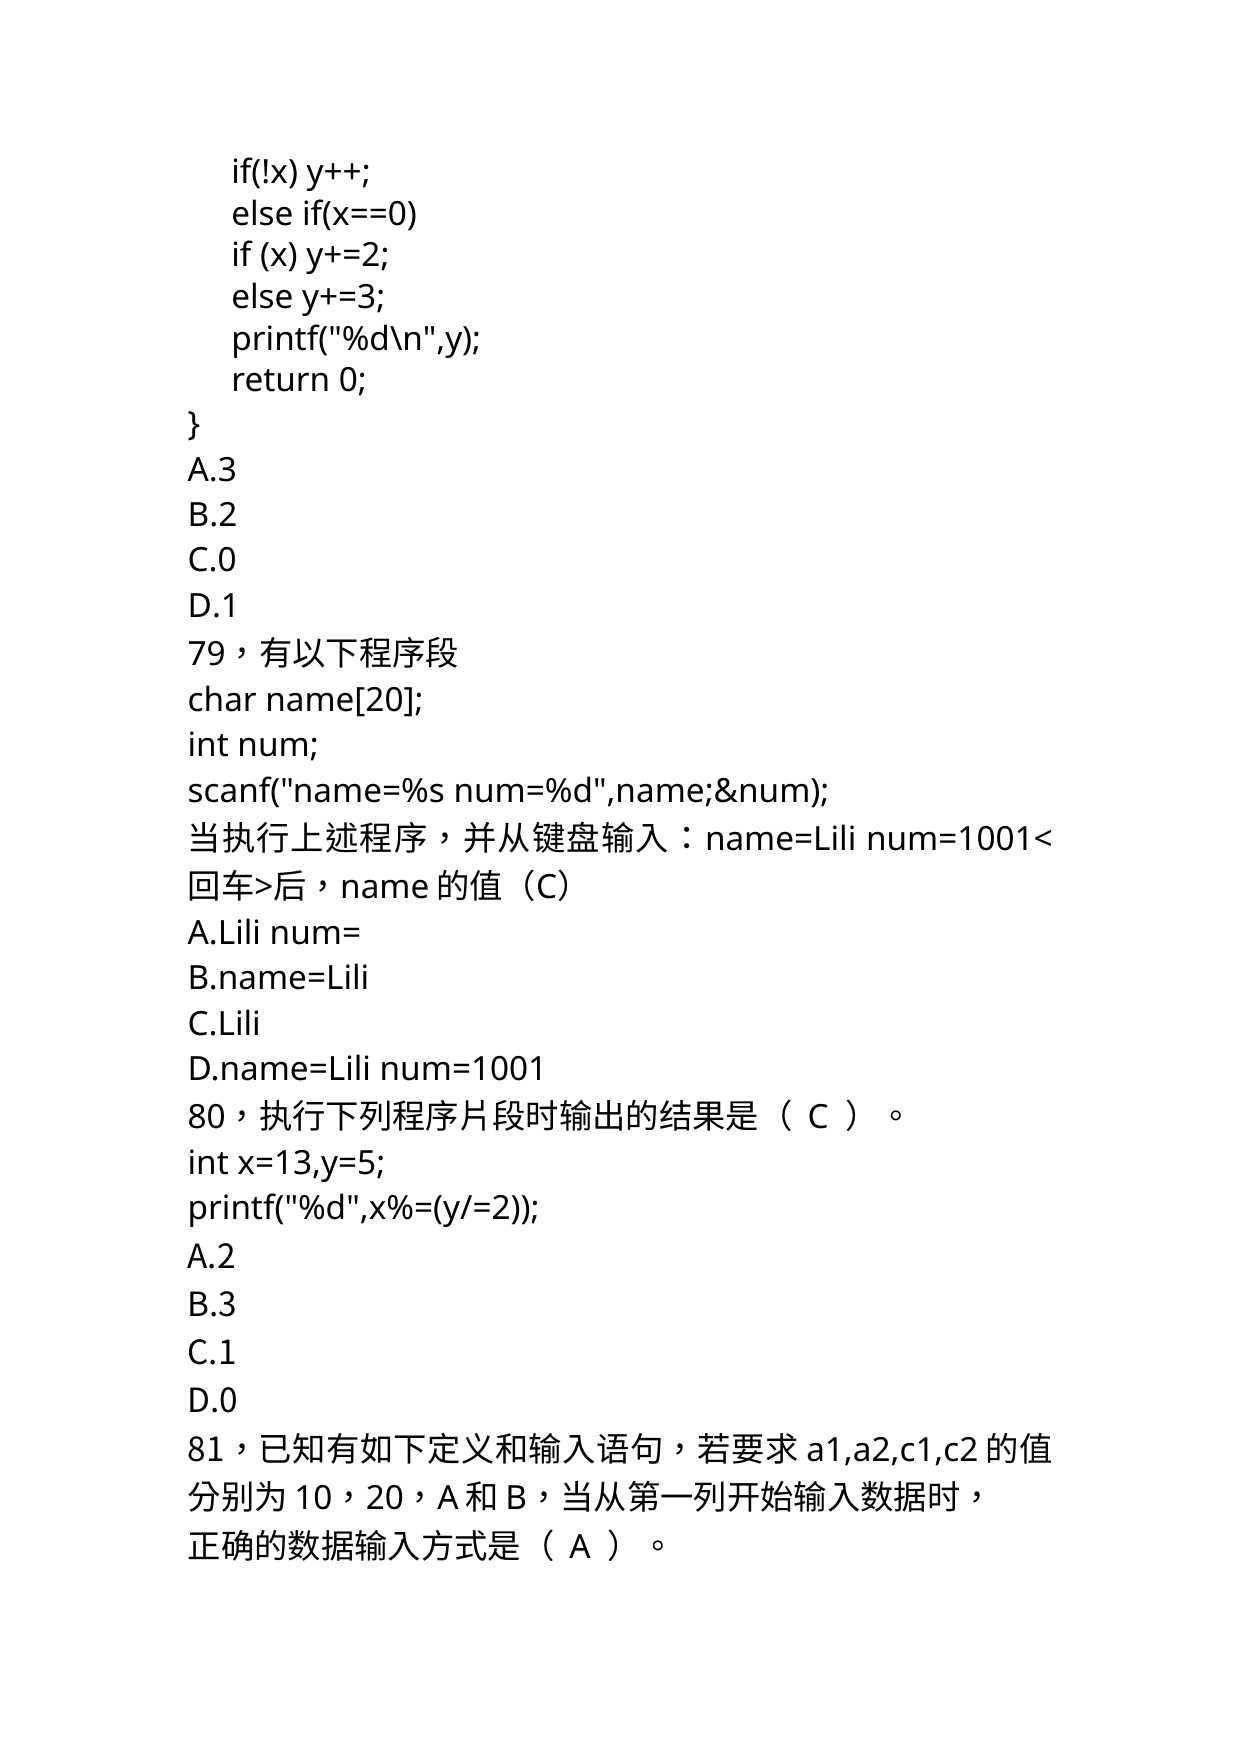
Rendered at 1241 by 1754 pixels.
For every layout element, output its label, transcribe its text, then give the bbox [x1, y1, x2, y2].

text C.Lili [187, 999, 1053, 1045]
text 81，已知有如下定义和输入语句，若要求a1,a2,c1,c2的值分别为10，20，A和B，当从第一列开始输入数据时， [187, 1422, 1053, 1519]
text int num; [187, 721, 1053, 766]
text char name[20]; [187, 676, 1053, 721]
text if(!x) y++; [231, 150, 1053, 192]
text C.1 [187, 1326, 1053, 1374]
text printf("%d",x%=(y/=2)); [187, 1184, 1053, 1229]
text B.3 [187, 1278, 1053, 1326]
text A.2 [187, 1229, 1053, 1278]
text 79，有以下程序段 [187, 627, 1053, 676]
text D.1 [187, 582, 1053, 627]
text scanf("name=%s num=%d",name;&num); [187, 766, 1053, 812]
text C.0 [187, 536, 1053, 582]
text if (x) y+=2; [231, 233, 1053, 275]
text int x=13,y=5; [187, 1139, 1053, 1184]
text printf("%d\n",y); [231, 317, 1053, 358]
text } [187, 400, 1053, 445]
text D.0 [187, 1374, 1053, 1422]
text A.Lili num= [187, 909, 1053, 954]
text B.2 [187, 491, 1053, 536]
text D.name=Lili num=1001 [187, 1045, 1053, 1090]
text 正确的数据输入方式是（ A ）。 [187, 1519, 1053, 1568]
text return 0; [231, 358, 1053, 400]
text else y+=3; [231, 275, 1053, 317]
text else if(x==0) [231, 192, 1053, 233]
text B.name=Lili [187, 954, 1053, 999]
text A.3 [187, 445, 1053, 491]
text 当执行上述程序，并从键盘输入：name=Lili num=1001<回车>后，name的值（C） [187, 812, 1053, 909]
text 80，执行下列程序片段时输出的结果是（ C ）。 [187, 1090, 1053, 1139]
